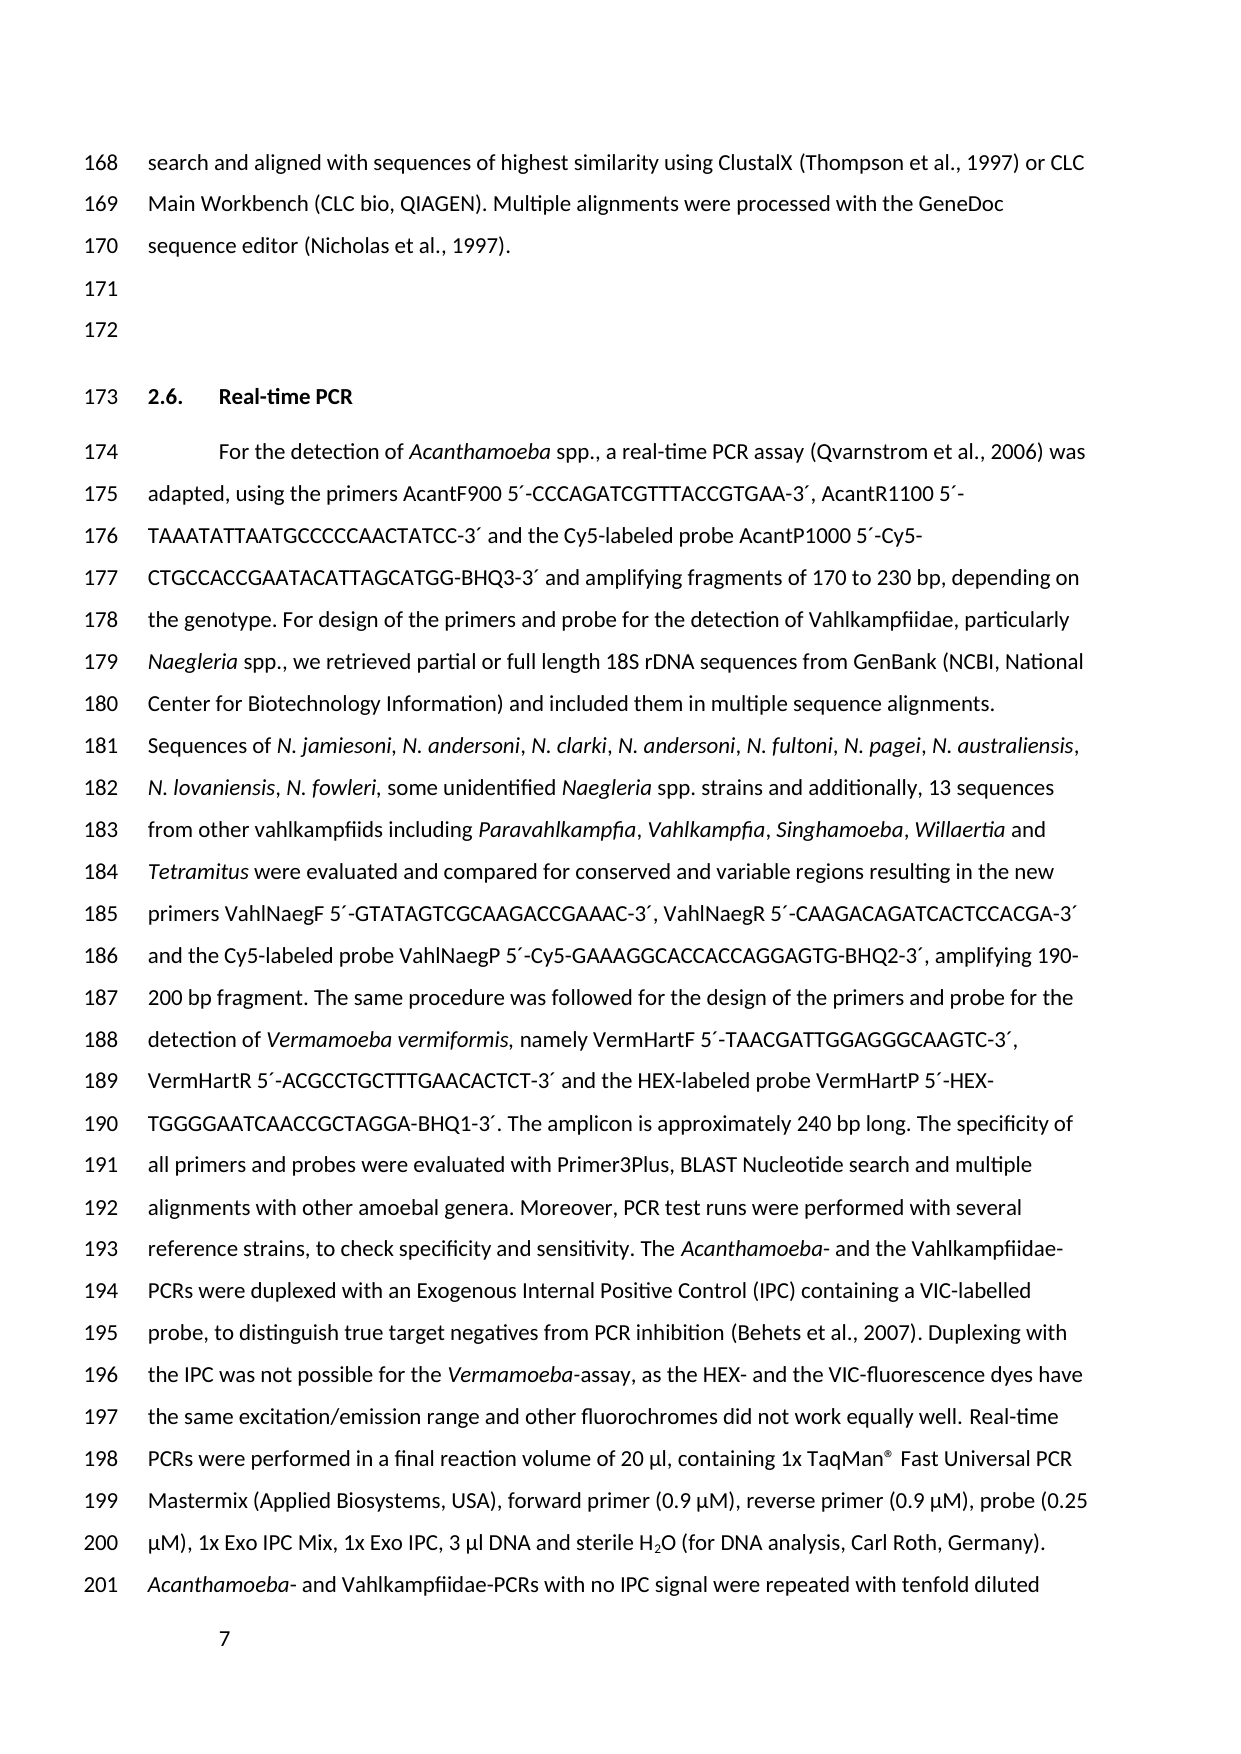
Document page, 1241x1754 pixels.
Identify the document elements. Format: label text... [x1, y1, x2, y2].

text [148, 437, 1093, 1598]
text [148, 148, 1093, 259]
text 2.6. Real-time PCR [148, 382, 1093, 411]
